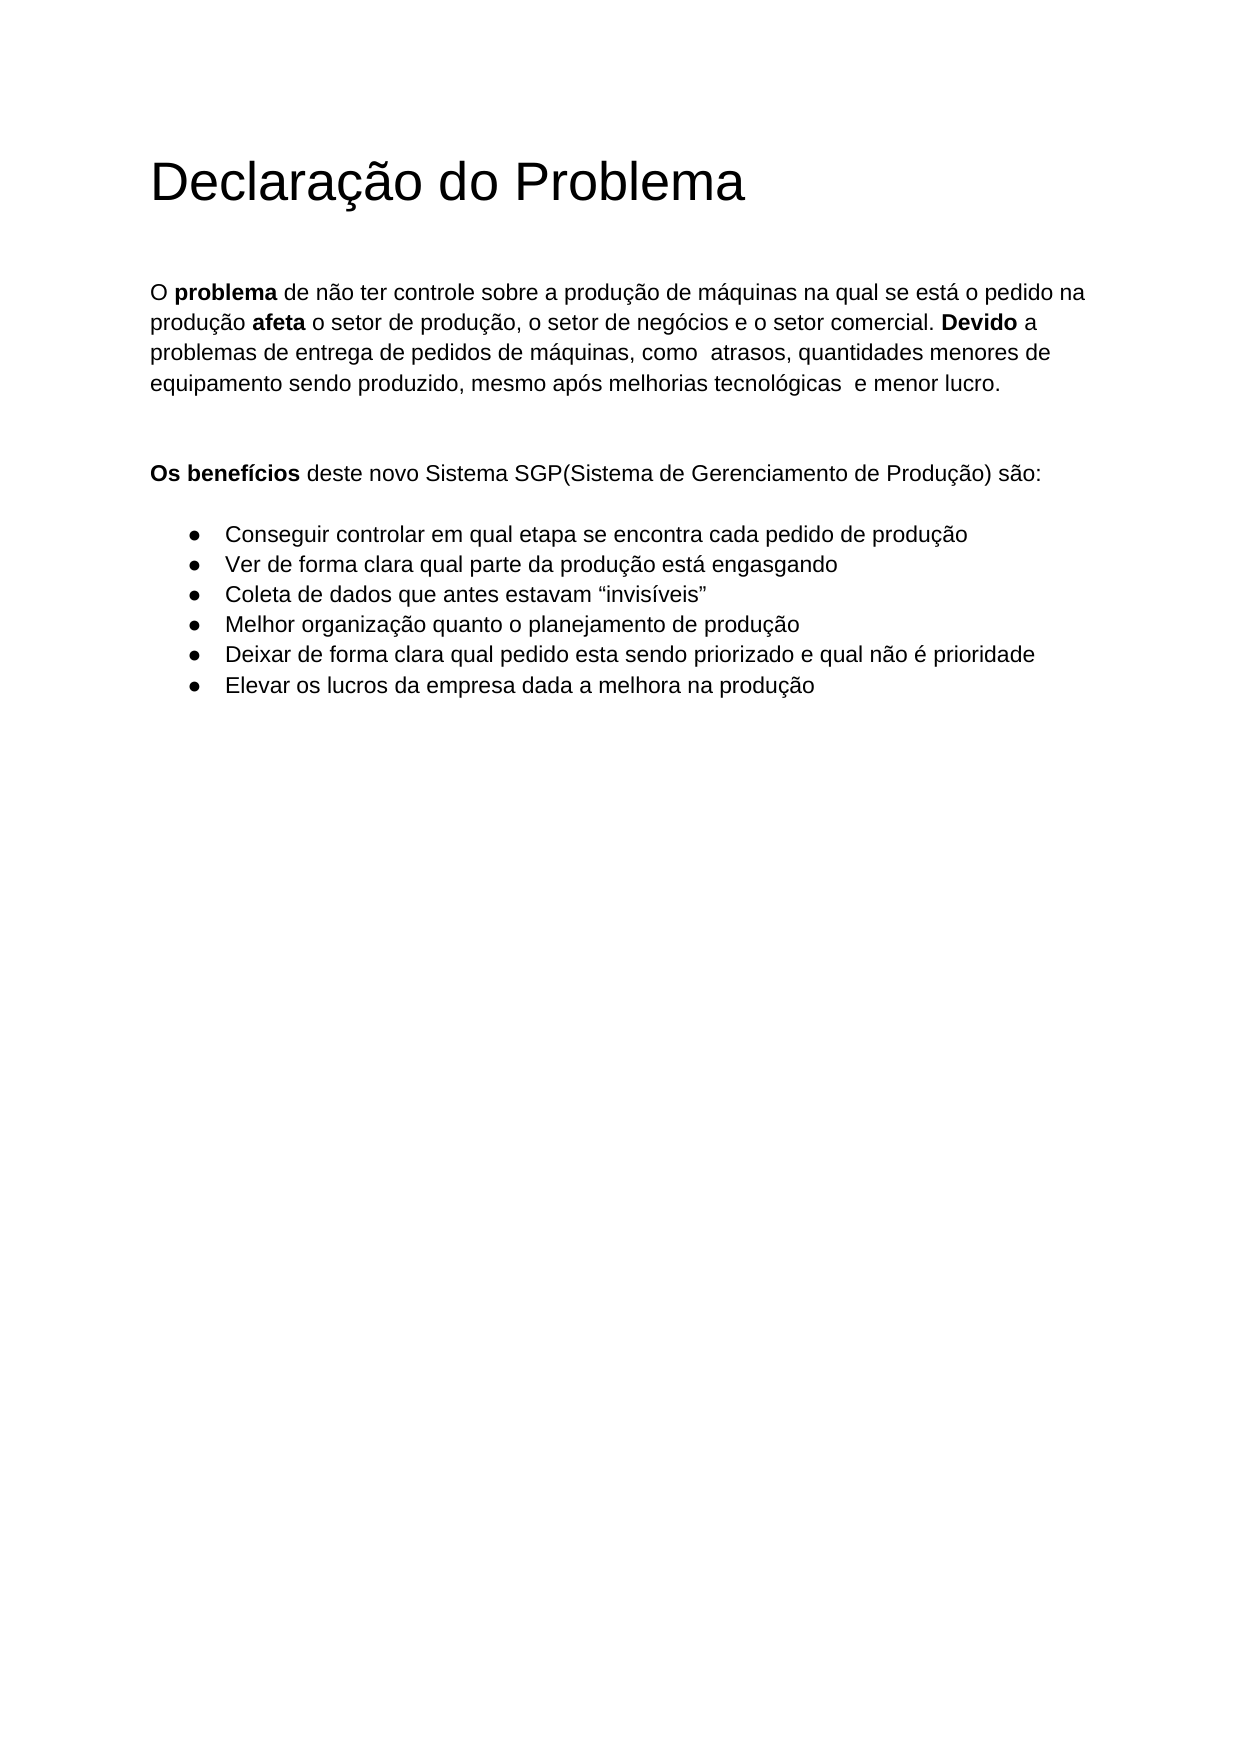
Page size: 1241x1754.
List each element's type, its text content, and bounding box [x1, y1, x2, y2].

title Declaração do Problema [150, 150, 1090, 212]
text O problema de não ter controle sobre a produção de máquinas na qual se está o pedido na produção afeta o setor de produção, o setor de negócios e o setor comercial. Devido a problemas de entrega de pedidos de máquinas, como atrasos, quantidades menores de equipamento sendo produzido, mesmo após melhorias tecnológicas e menor lucro. [150, 279, 1090, 396]
list Elevar os lucros da empresa dada a melhora na produção [187, 672, 1090, 698]
list Melhor organização quanto o planejamento de produção [187, 611, 1090, 638]
list Conseguir controlar em qual etapa se encontra cada pedido de produção [187, 521, 1090, 547]
list Coleta de dados que antes estavam “invisíveis” [187, 581, 1090, 607]
list Deixar de forma clara qual pedido esta sendo priorizado e qual não é prioridade [187, 641, 1090, 668]
list Ver de forma clara qual parte da produção está engasgando [187, 551, 1090, 577]
text Os benefícios deste novo Sistema SGP(Sistema de Gerenciamento de Produção) são: [150, 460, 1090, 487]
